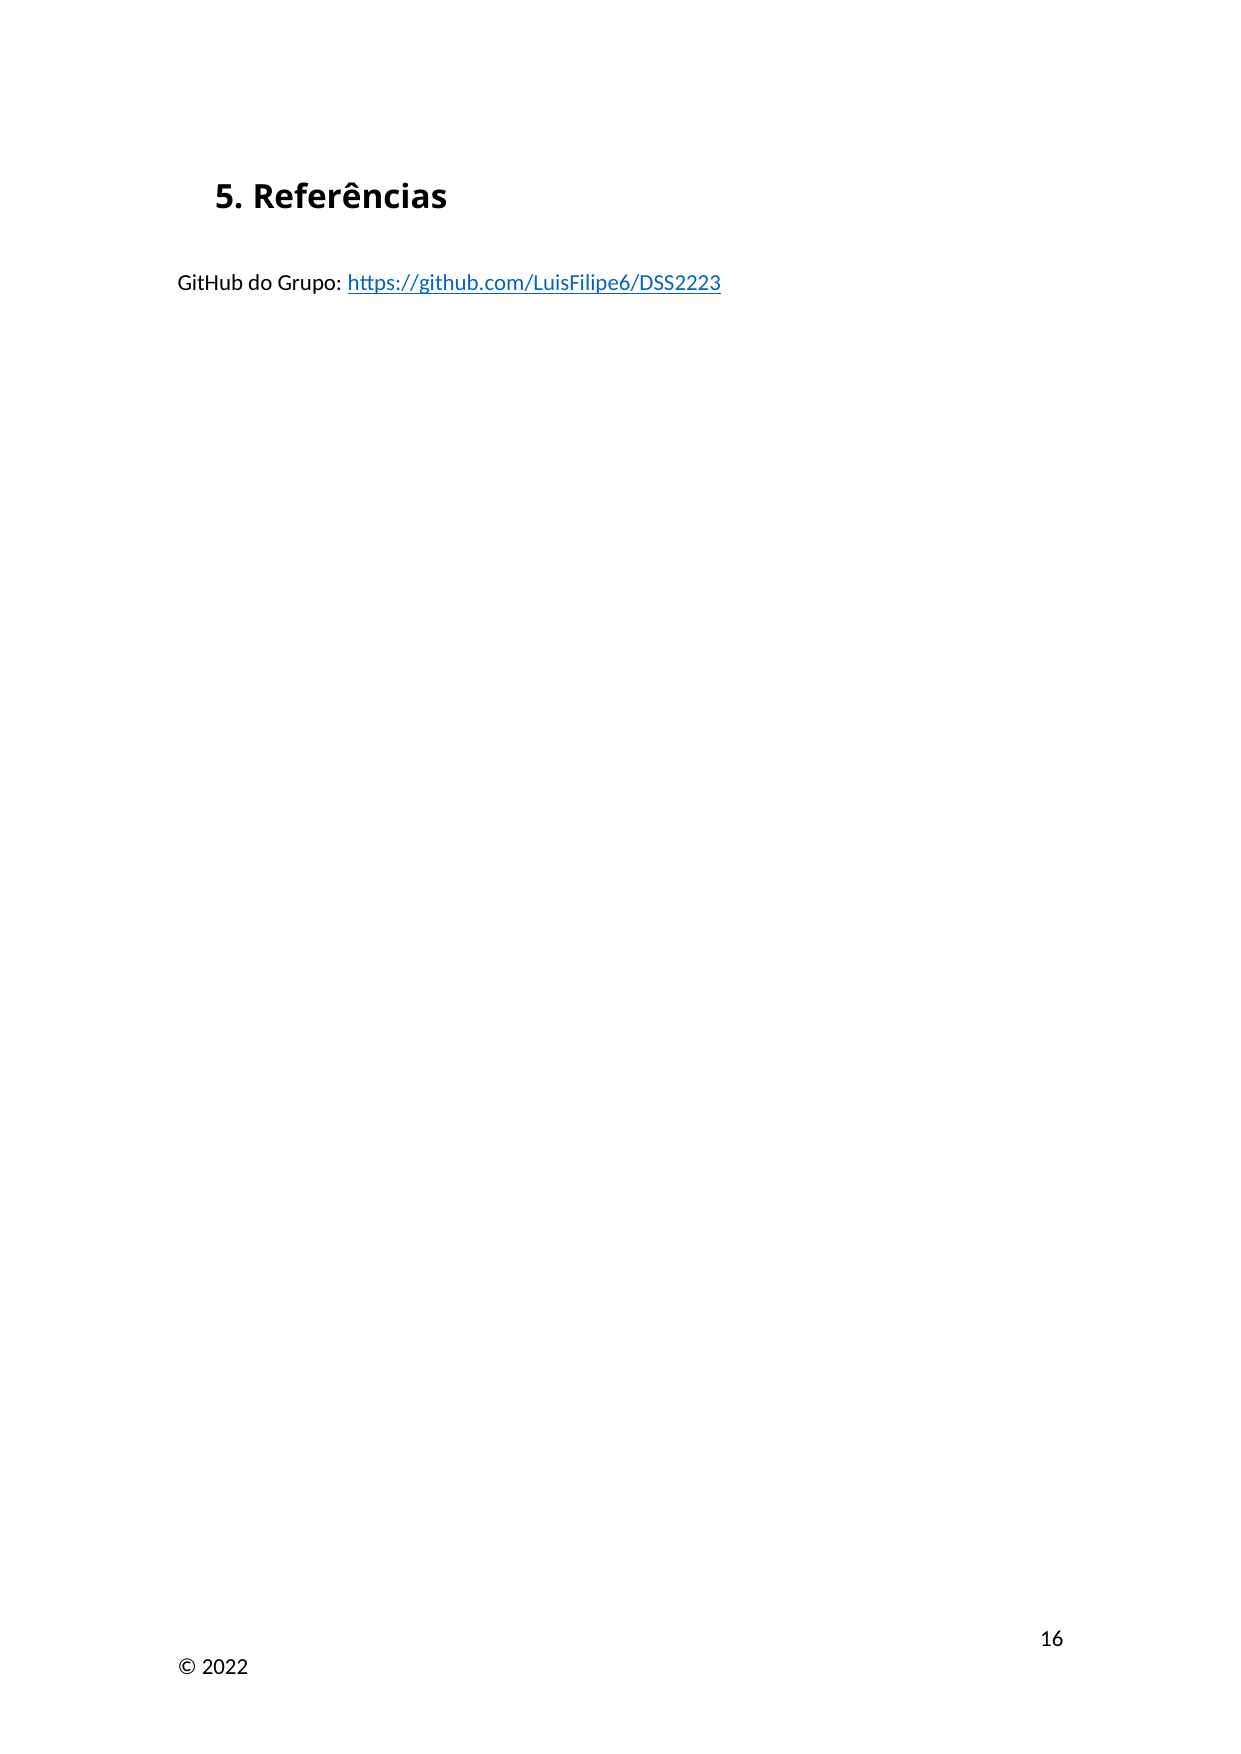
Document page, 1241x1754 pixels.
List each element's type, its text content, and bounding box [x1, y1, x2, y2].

subtitle Referências [215, 173, 1063, 218]
text GitHub do Grupo: https://github.com/LuisFilipe6/DSS2223 [177, 268, 1063, 296]
